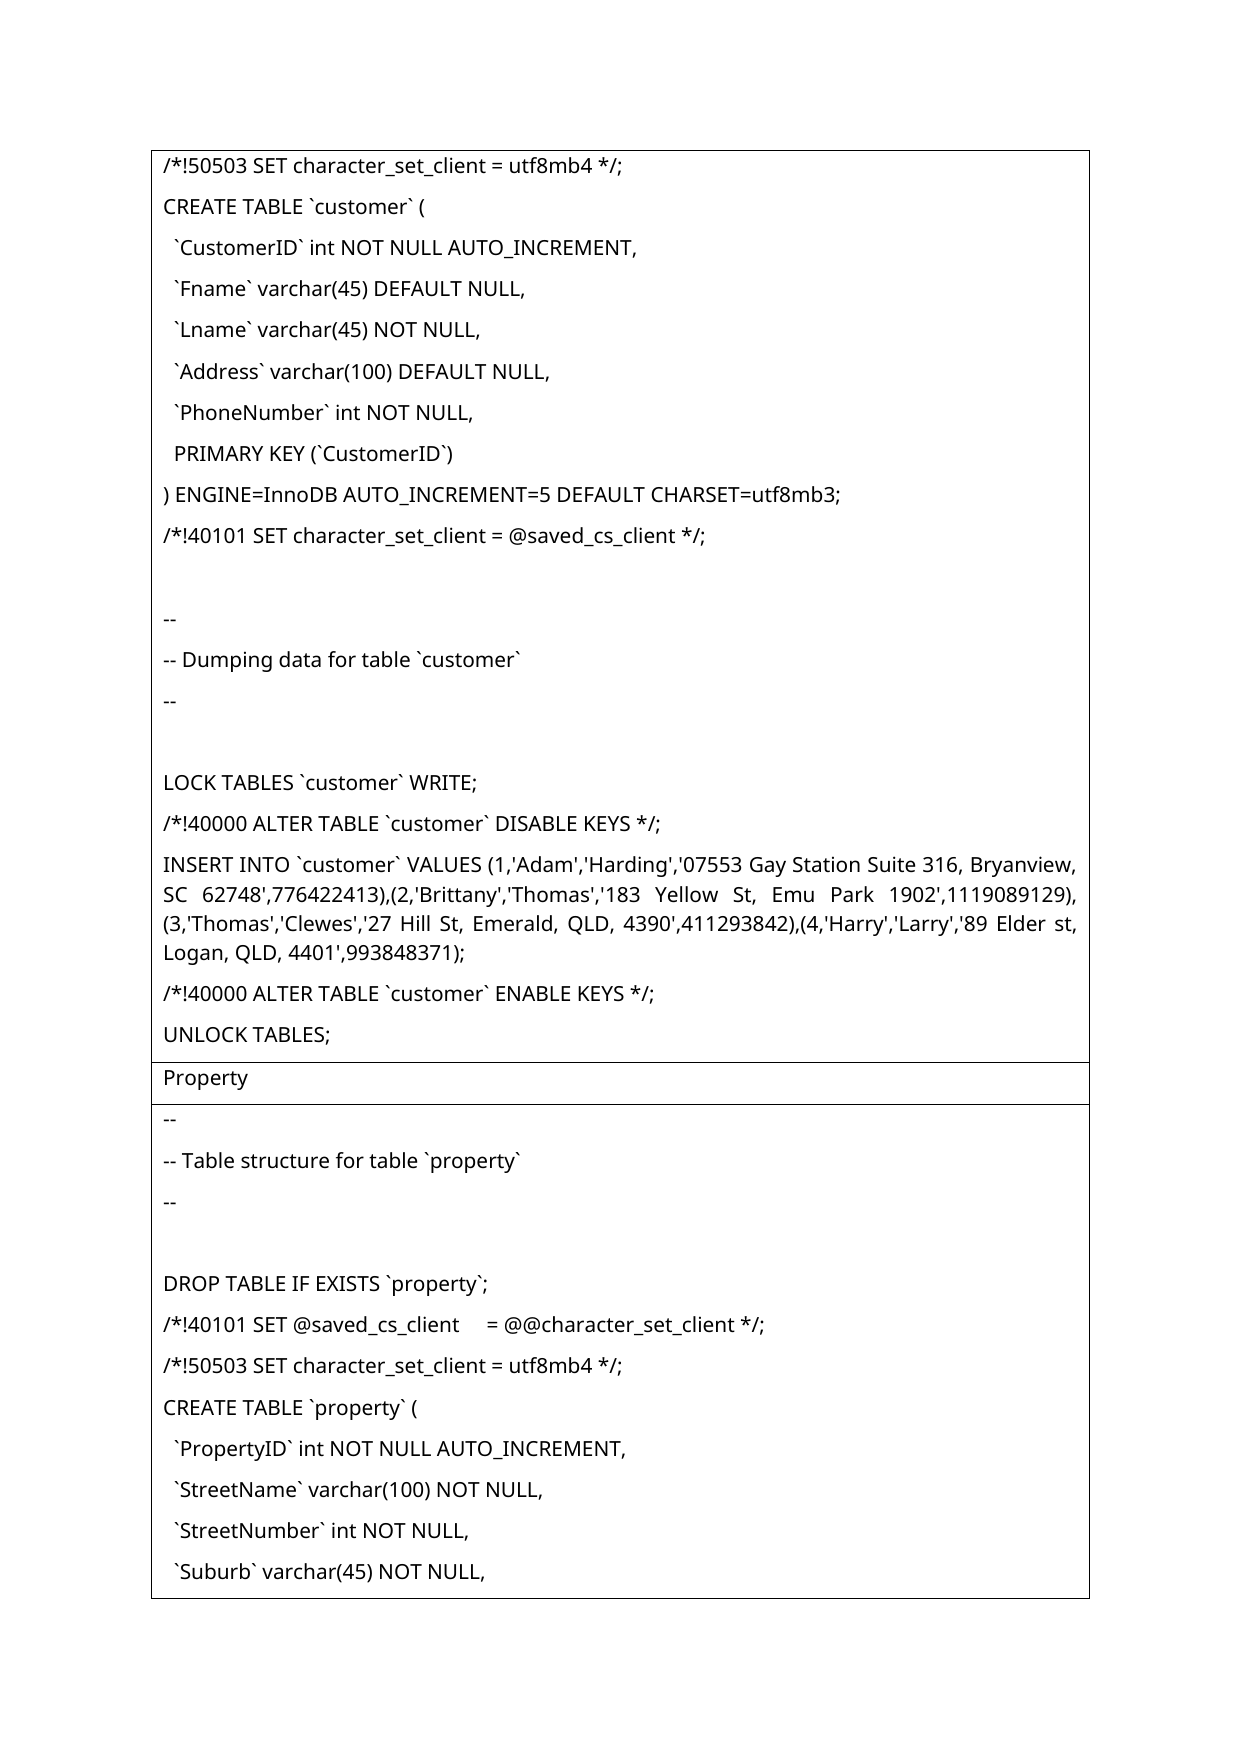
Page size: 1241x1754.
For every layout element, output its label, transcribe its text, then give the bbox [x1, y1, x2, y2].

table_cell Property [152, 1063, 1089, 1103]
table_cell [152, 1105, 1089, 1598]
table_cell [152, 151, 1089, 1062]
